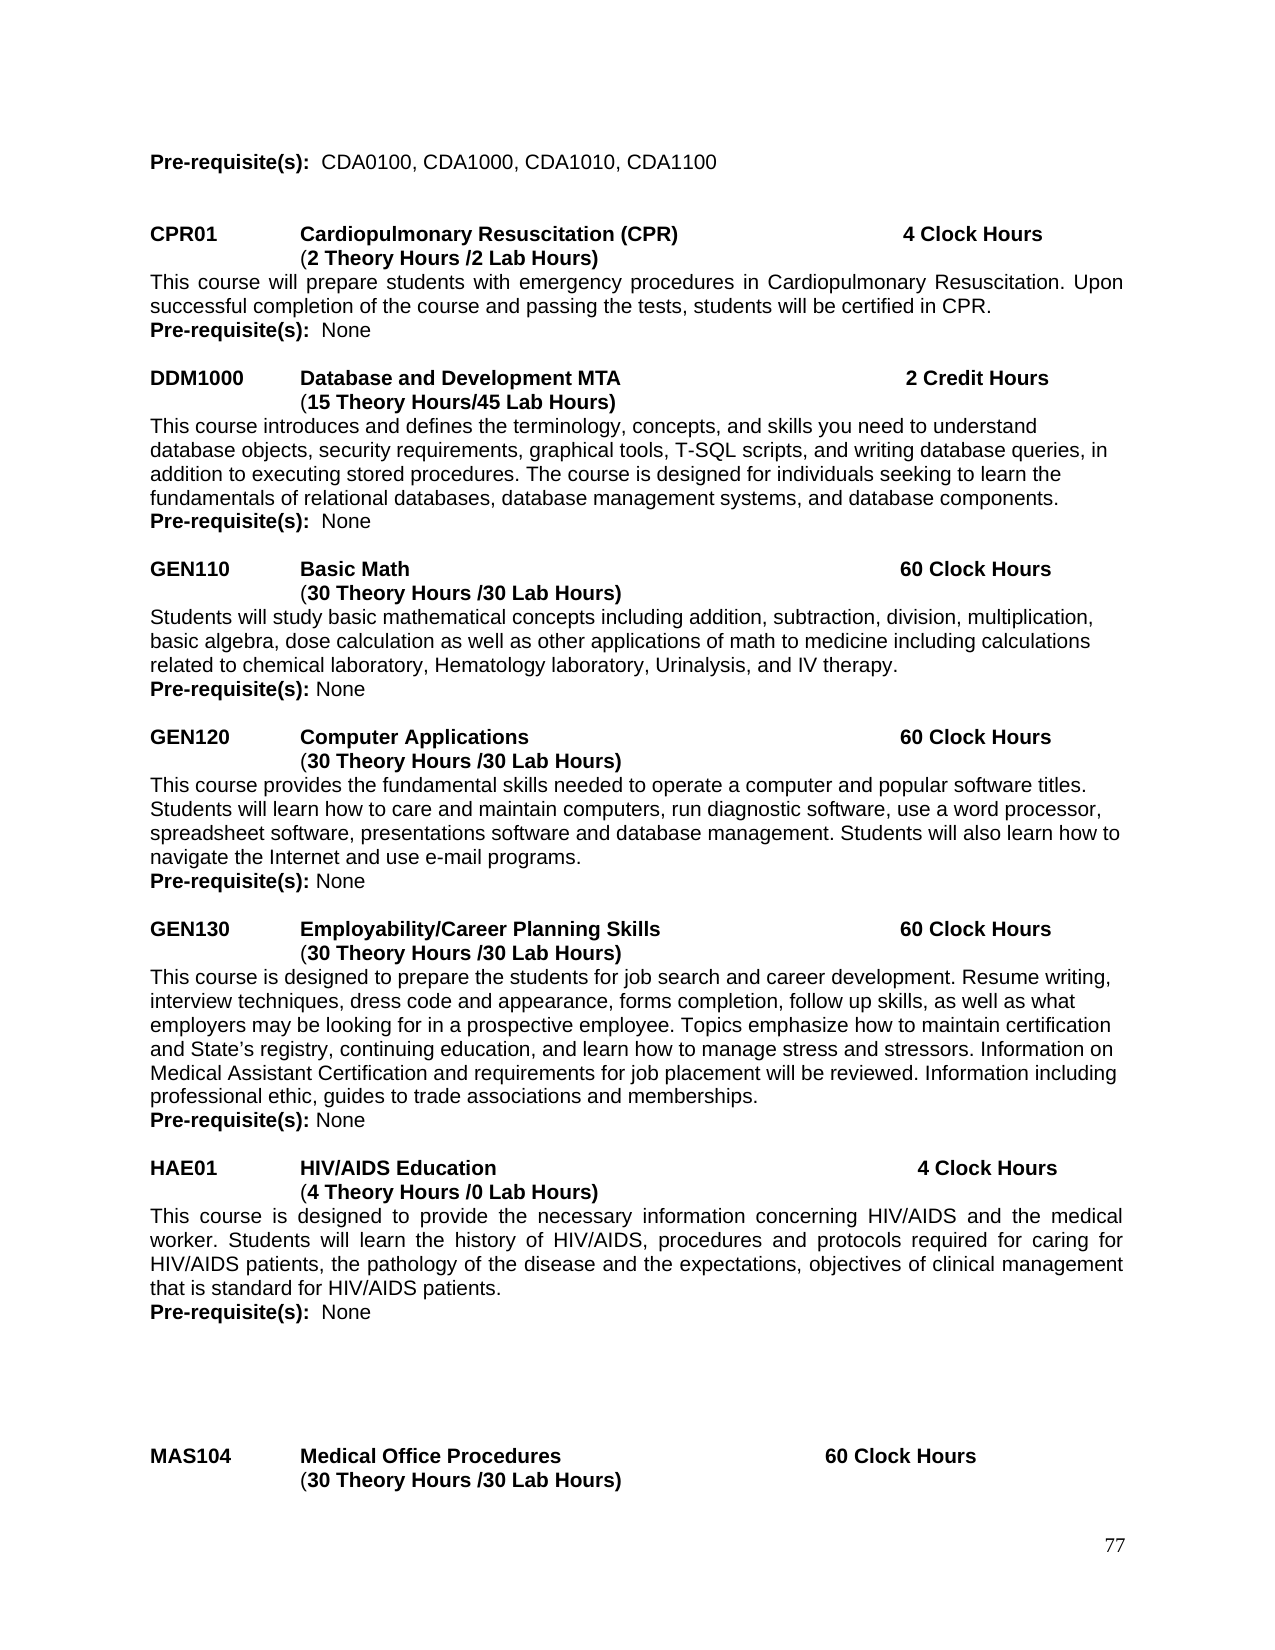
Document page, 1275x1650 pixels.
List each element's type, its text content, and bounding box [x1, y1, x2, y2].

text This course introduces and defines the terminology, concepts, and skills you need to understand database objects, security requirements, graphical tools, T-SQL scripts, and writing database queries, in addition to executing stored procedures. The course is designed for individuals seeking to learn the fundamentals of relational databases, database management systems, and database components. [150, 413, 1125, 509]
text GEN130 Employability/Career Planning Skills 60 Clock Hours [150, 917, 1125, 941]
text This course provides the fundamental skills needed to operate a computer and popular software titles. Students will learn how to care and maintain computers, run diagnostic software, use a word processor, spreadsheet software, presentations software and database management. Students will also learn how to navigate the Internet and use e-mail programs. [150, 773, 1125, 869]
text Pre-requisite(s): None [150, 318, 1096, 342]
text This course is designed to provide the necessary information concerning HIV/AIDS and the medical worker. Students will learn the history of HIV/AIDS, procedures and protocols required for caring for HIV/AIDS patients, the pathology of the disease and the expectations, objectives of clinical management that is standard for HIV/AIDS patients. [150, 1204, 1125, 1300]
text Pre-requisite(s): None [150, 1108, 1125, 1132]
text This course will prepare students with emergency procedures in Cardiopulmonary Resuscitation. Upon successful completion of the course and passing the tests, students will be certified in CPR. [150, 270, 1125, 318]
text (15 Theory Hours/45 Lab Hours) [150, 389, 1096, 413]
text Pre-requisite(s): None [150, 869, 1125, 893]
text (30 Theory Hours /30 Lab Hours) [225, 749, 1125, 773]
text (30 Theory Hours /30 Lab Hours) [225, 1468, 1125, 1492]
text CPR01 Cardiopulmonary Resuscitation (CPR) 4 Clock Hours [150, 222, 1125, 246]
text (30 Theory Hours /30 Lab Hours) [225, 941, 1125, 964]
text (30 Theory Hours /30 Lab Hours) [225, 581, 1125, 605]
text Pre-requisite(s): CDA0100, CDA1000, CDA1010, CDA1100 [150, 150, 1096, 174]
text This course is designed to prepare the students for job search and career development. Resume writing, interview techniques, dress code and appearance, forms completion, follow up skills, as well as what employers may be looking for in a prospective employee. Topics emphasize how to maintain certification and State’s registry, continuing education, and learn how to manage stress and stressors. Information on Medical Assistant Certification and requirements for job placement will be reviewed. Information including professional ethic, guides to trade associations and memberships. [150, 964, 1125, 1108]
text Students will study basic mathematical concepts including addition, subtraction, division, multiplication, basic algebra, dose calculation as well as other applications of math to medicine including calculations related to chemical laboratory, Hematology laboratory, Urinalysis, and IV therapy. [150, 605, 1125, 677]
text GEN110 Basic Math 60 Clock Hours [150, 557, 1125, 581]
text (4 Theory Hours /0 Lab Hours) [150, 1180, 1125, 1204]
text DDM1000 Database and Development MTA 2 Credit Hours [150, 366, 1097, 389]
text MAS104 Medical Office Procedures 60 Clock Hours [150, 1444, 1125, 1468]
text Pre-requisite(s): None [150, 1300, 1096, 1324]
text GEN120 Computer Applications 60 Clock Hours [150, 725, 1125, 749]
text HAE01 HIV/AIDS Education 4 Clock Hours [150, 1156, 1125, 1180]
text (2 Theory Hours /2 Lab Hours) [150, 246, 1125, 270]
text Pre-requisite(s): None [150, 677, 1125, 701]
text Pre-requisite(s): None [150, 509, 1125, 533]
